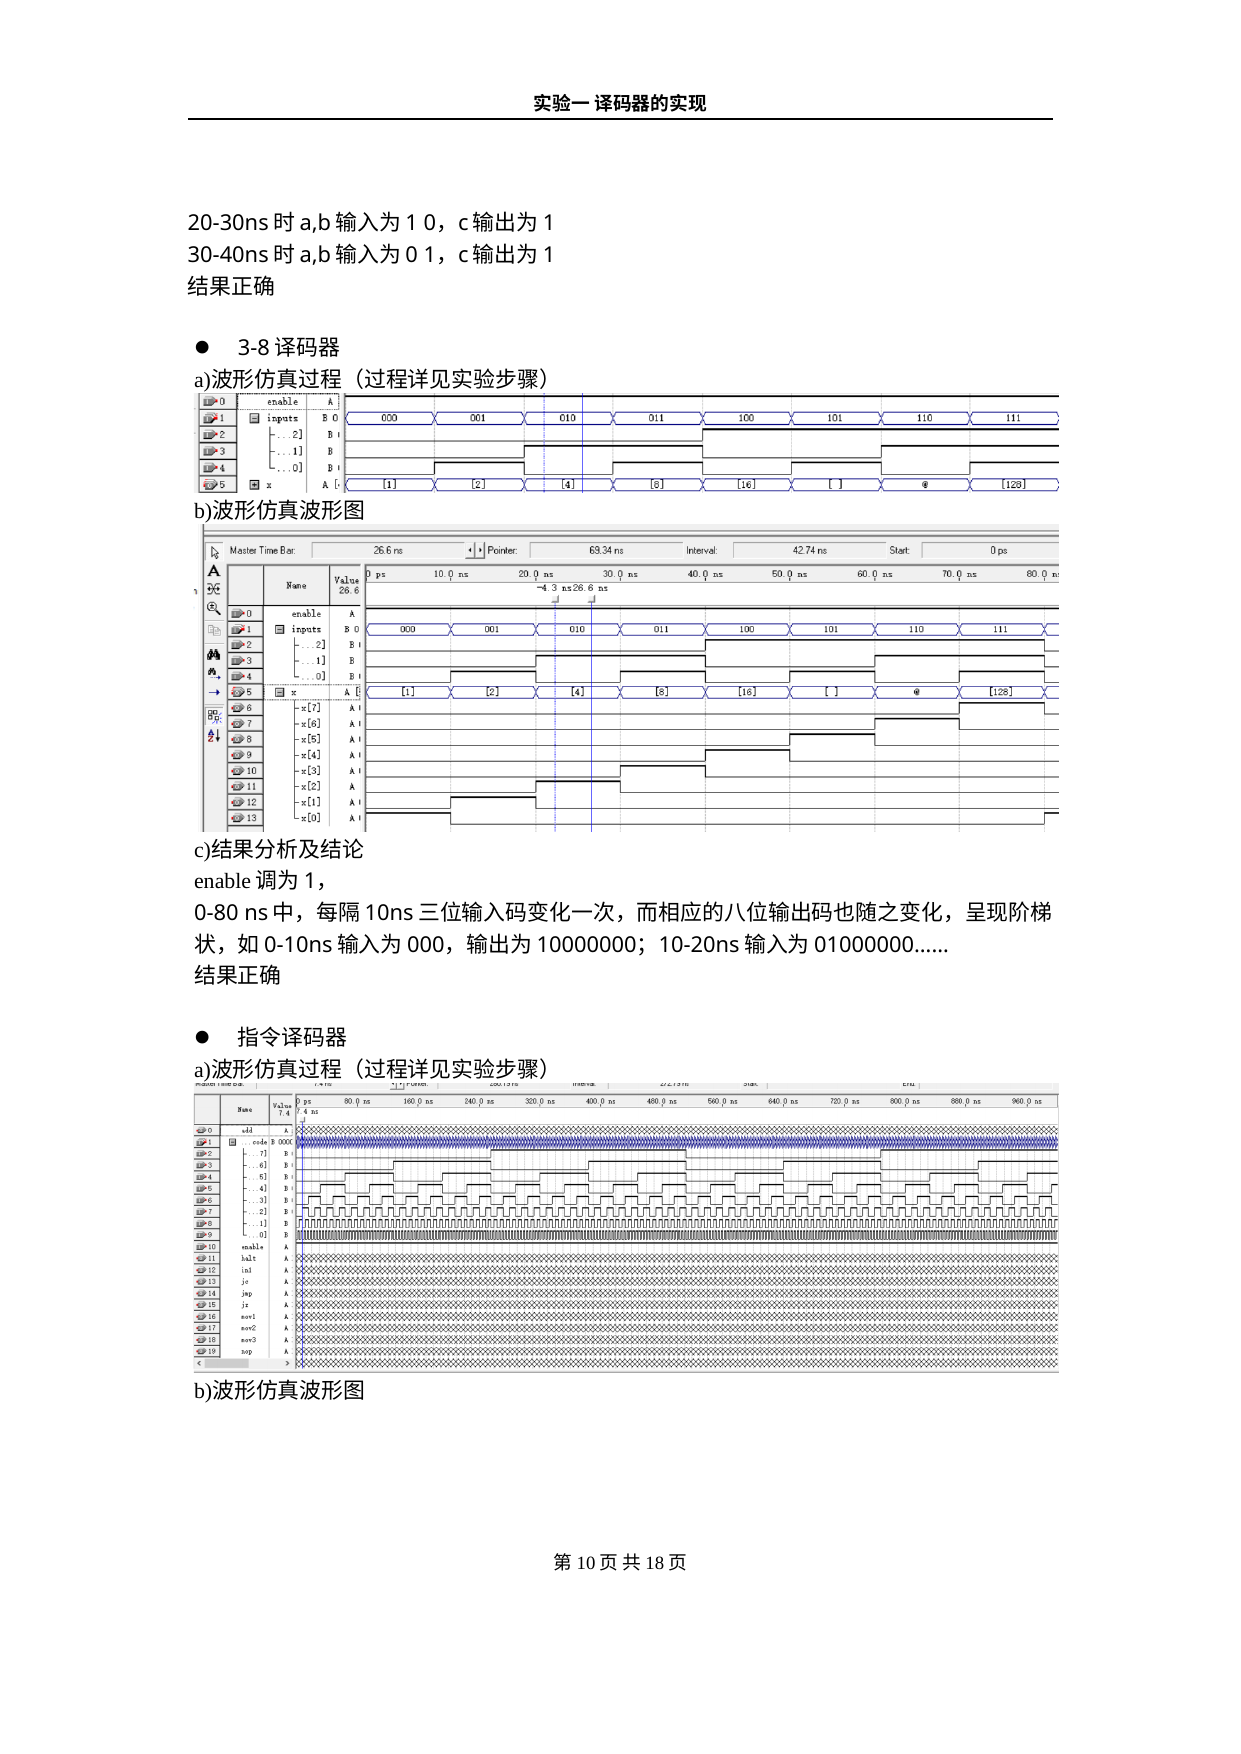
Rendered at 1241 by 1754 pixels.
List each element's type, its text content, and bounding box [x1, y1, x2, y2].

list 3-8译码器 [194, 330, 1053, 362]
text enable调为1， [194, 863, 1053, 895]
list 指令译码器 [194, 1020, 1053, 1052]
text 0-80 ns中，每隔10ns三位输入码变化一次，而相应的八位输出码也随之变化，呈现阶梯状，如0-10ns输入为000，输出为10000000；10-20ns输入为01000000…… [194, 895, 1053, 958]
text 结果正确 [187, 269, 1053, 300]
picture [193, 1083, 1059, 1373]
text a)波形仿真过程（过程详见实验步骤） [194, 1052, 1053, 1083]
text b)波形仿真波形图 [194, 493, 1053, 524]
text a)波形仿真过程（过程详见实验步骤） [194, 362, 1053, 393]
picture [193, 393, 1059, 493]
picture [193, 524, 1059, 832]
text 20-30ns时a,b输入为1 0，c输出为1 [187, 205, 1053, 237]
text 结果正确 [194, 958, 1053, 990]
text 30-40ns时a,b输入为0 1，c输出为1 [187, 237, 1053, 269]
text c)结果分析及结论 [194, 832, 1053, 863]
text b)波形仿真波形图 [194, 1373, 1053, 1404]
